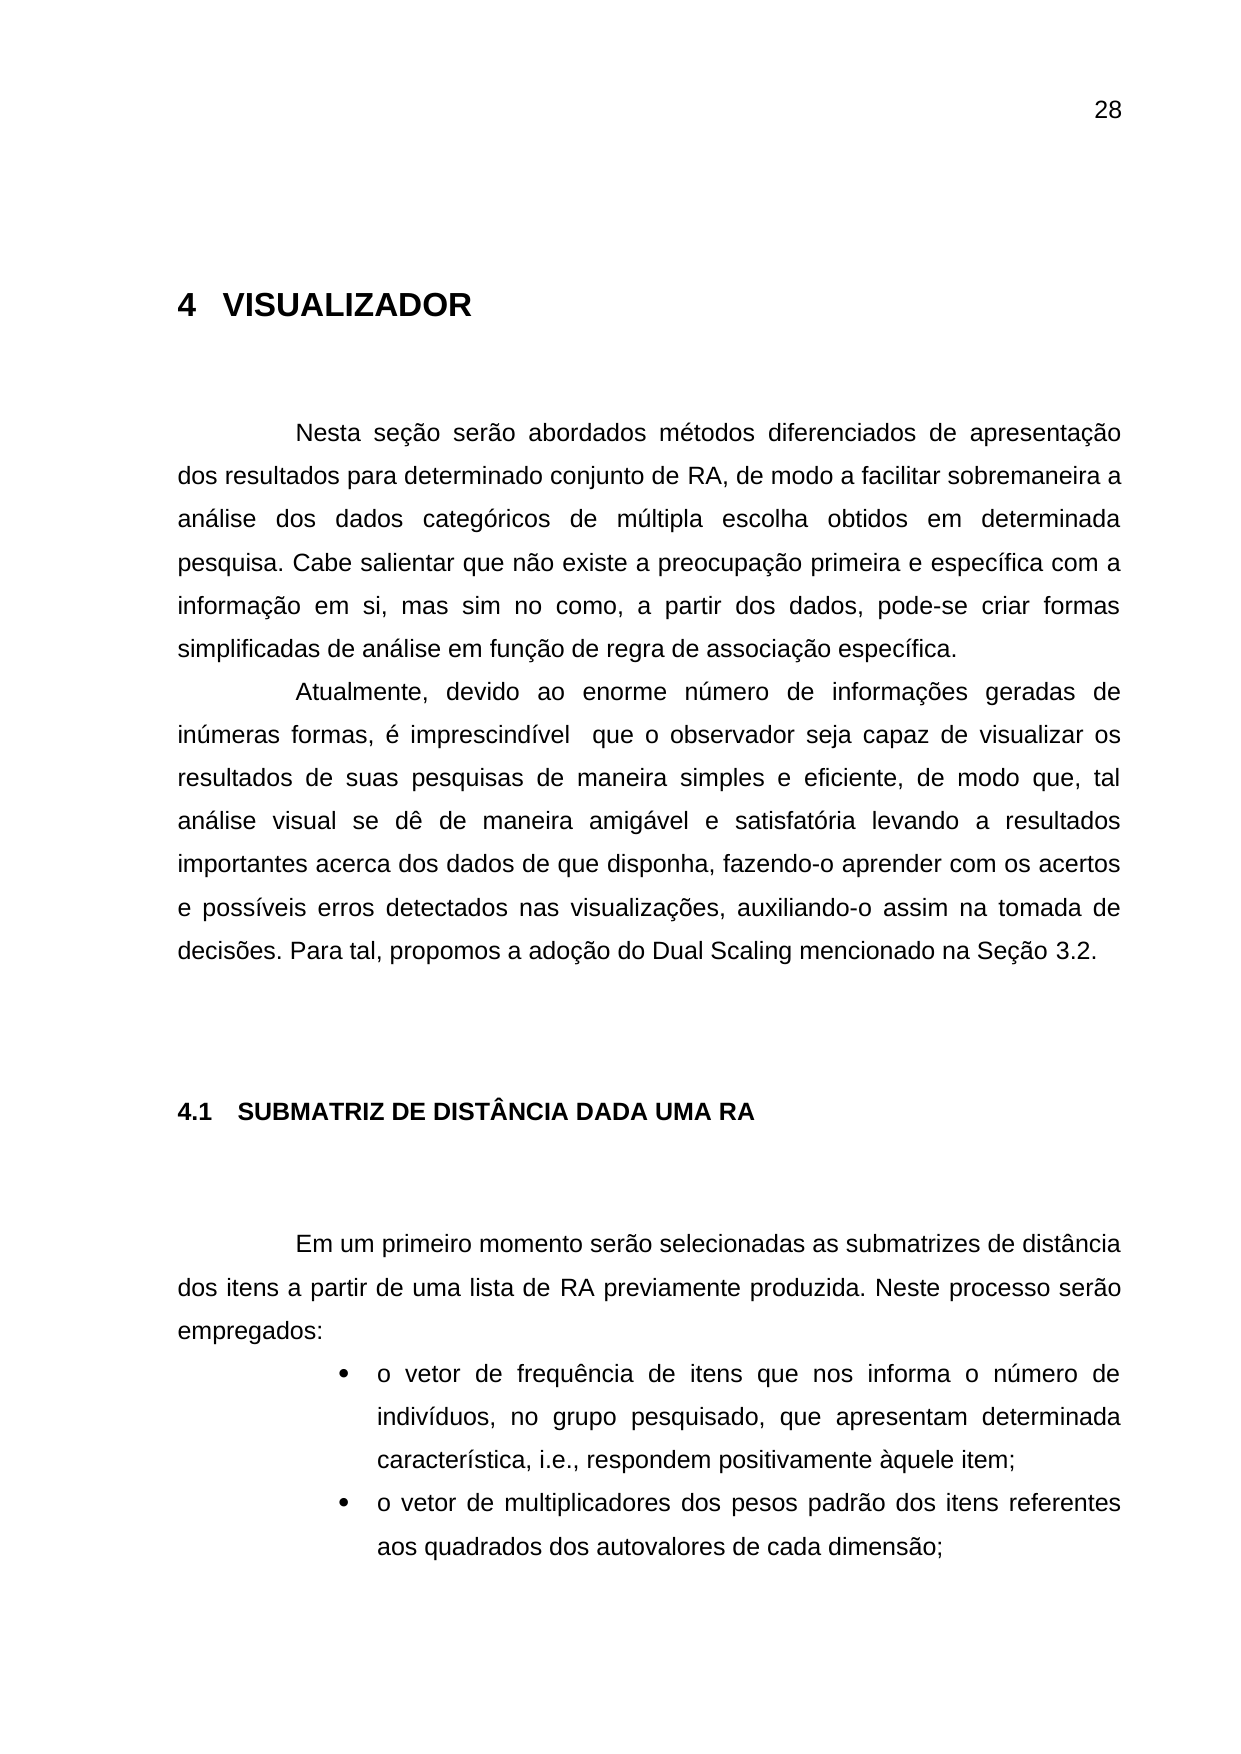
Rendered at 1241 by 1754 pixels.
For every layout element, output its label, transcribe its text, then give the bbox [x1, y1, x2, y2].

text Em um primeiro momento serão selecionadas as submatrizes de distância dos itens a partir de uma lista de RA previamente produzida. Neste processo serão empregados: [177, 1229, 1122, 1344]
text Atualmente, devido ao enorme número de informações geradas de inúmeras formas, é imprescindível que o observador seja capaz de visualizar os resultados de suas pesquisas de maneira simples e eficiente, de modo que, tal análise visual se dê de maneira amigável e satisfatória levando a resultados importantes acerca dos dados de que disponha, fazendo-o aprender com os acertos e possíveis erros detectados nas visualizações, auxiliando-o assim na tomada de decisões. Para tal, propomos a adoção do Dual Scaling mencionado na Seção 3.2. [177, 677, 1122, 964]
subtitle SUBMATRIZ DE DISTÂNCIA DADA UMA RA [177, 1097, 1122, 1126]
subtitle VISUALIZADOR [177, 286, 1122, 324]
list o vetor de frequência de itens que nos informa o número de indivíduos, no grupo pesquisado, que apresentam determinada característica, i.e., respondem positivamente àquele item; [339, 1359, 1122, 1474]
list o vetor de multiplicadores dos pesos padrão dos itens referentes aos quadrados dos autovalores de cada dimensão; [339, 1488, 1122, 1560]
text Nesta seção serão abordados métodos diferenciados de apresentação dos resultados para determinado conjunto de RA, de modo a facilitar sobremaneira a análise dos dados categóricos de múltipla escolha obtidos em determinada pesquisa. Cabe salientar que não existe a preocupação primeira e específica com a informação em si, mas sim no como, a partir dos dados, pode-se criar formas simplificadas de análise em função de regra de associação específica. [177, 418, 1122, 662]
